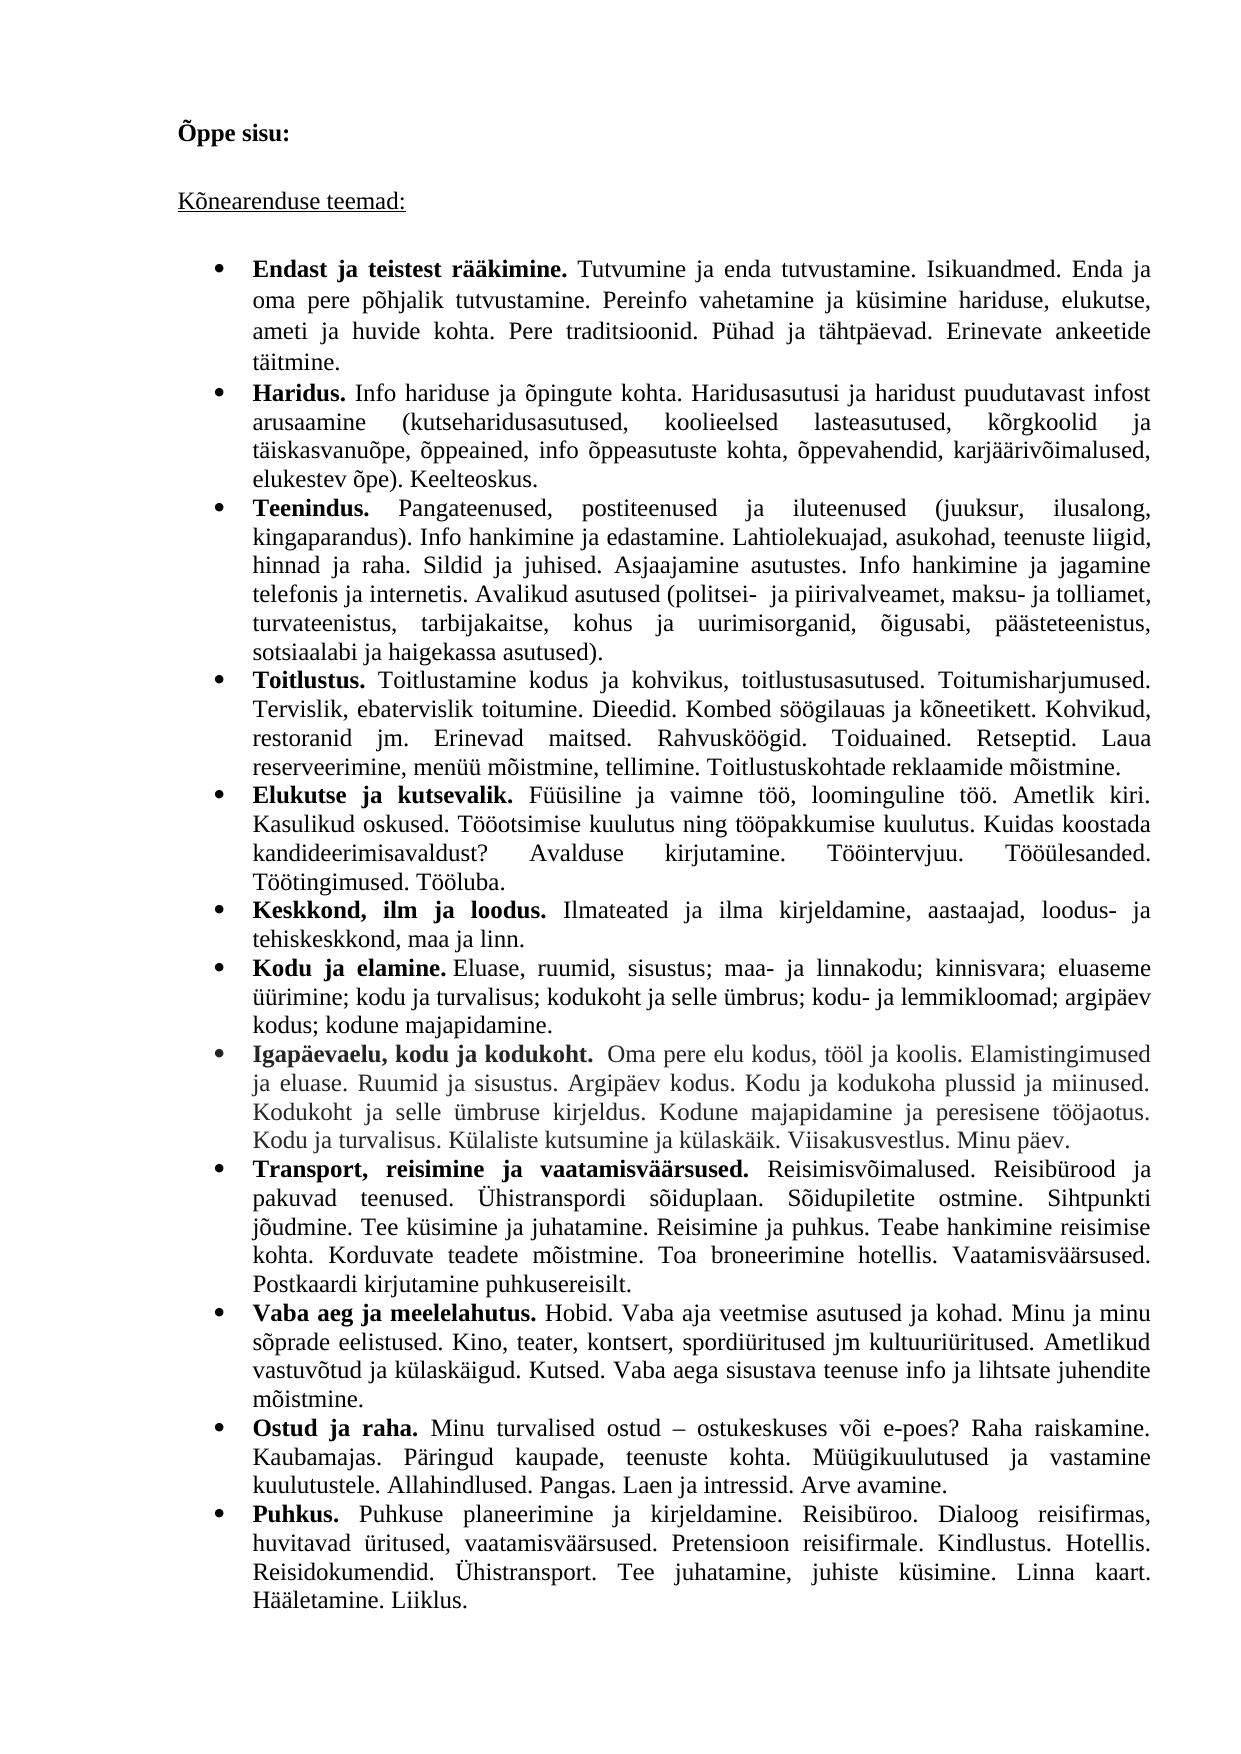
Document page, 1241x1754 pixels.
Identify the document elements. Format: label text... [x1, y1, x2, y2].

text Õppe sisu: [177, 118, 1152, 147]
list Haridus. Info hariduse ja õpingute kohta. Haridusasutusi ja haridust puudutavast infost arusaamine (kutseharidusasutused, koolieelsed lasteasutused, kõrgkoolid ja täiskasvanuõpe, õppeained, info õppeasutuste kohta, õppevahendid, karjäärivõimalused, elukestev õpe). Keelteoskus. [215, 378, 1152, 493]
list Toitlustus. Toitlustamine kodus ja kohvikus, toitlustusasutused. Toitumisharjumused. Tervislik, ebatervislik toitumine. Dieedid. Kombed söögilauas ja kõneetikett. Kohvikud, restoranid jm. Erinevad maitsed. Rahvusköögid. Toiduained. Retseptid. Laua reserveerimine, menüü mõistmine, tellimine. Toitlustuskohtade reklaamide mõistmine. [215, 665, 1152, 780]
list Teenindus. Pangateenused, postiteenused ja iluteenused (juuksur, ilusalong, kingaparandus). Info hankimine ja edastamine. Lahtiolekuajad, asukohad, teenuste liigid, hinnad ja raha. Sildid ja juhised. Asjaajamine asutustes. Info hankimine ja jagamine telefonis ja internetis. Avalikud asutused (politsei- ja piirivalveamet, maksu- ja tolliamet, turvateenistus, tarbijakaitse, kohus ja uurimisorganid, õigusabi, päästeteenistus, sotsiaalabi ja haigekassa asutused). [215, 493, 1152, 665]
list Transport, reisimine ja vaatamisväärsused. Reisimisvõimalused. Reisibürood ja pakuvad teenused. Ühistranspordi sõiduplaan. Sõidupiletite ostmine. Sihtpunkti jõudmine. Tee küsimine ja juhatamine. Reisimine ja puhkus. Teabe hankimine reisimise kohta. Korduvate teadete mõistmine. Toa broneerimine hotellis. Vaatamisväärsused. Postkaardi kirjutamine puhkusereisilt. [215, 1154, 1152, 1298]
list Keskkond, ilm ja loodus. Ilmateated ja ilma kirjeldamine, aastaajad, loodus- ja tehiskeskkond, maa ja linn. [215, 895, 1152, 953]
list Vaba aeg ja meelelahutus. Hobid. Vaba aja veetmise asutused ja kohad. Minu ja minu sõprade eelistused. Kino, teater, kontsert, spordiüritused jm kultuuriüritused. Ametlikud vastuvõtud ja külaskäigud. Kutsed. Vaba aega sisustava teenuse info ja lihtsate juhendite mõistmine. [215, 1298, 1152, 1413]
list Elukutse ja kutsevalik. Füüsiline ja vaimne töö, loominguline töö. Ametlik kiri. Kasulikud oskused. Tööotsimise kuulutus ning tööpakkumise kuulutus. Kuidas koostada kandideerimisavaldust? Avalduse kirjutamine. Tööintervjuu. Tööülesanded. Töötingimused. Tööluba. [215, 780, 1152, 895]
list Endast ja teistest rääkimine. Tutvumine ja enda tutvustamine. Isikuandmed. Enda ja oma pere põhjalik tutvustamine. Pereinfo vahetamine ja küsimine hariduse, elukutse, ameti ja huvide kohta. Pere traditsioonid. Pühad ja tähtpäevad. Erinevate ankeetide täitmine. [215, 254, 1152, 376]
list Igapäevaelu, kodu ja kodukoht. Oma pere elu kodus, tööl ja koolis. Elamistingimused ja eluase. Ruumid ja sisustus. Argipäev kodus. Kodu ja kodukoha plussid ja miinused. Kodukoht ja selle ümbruse kirjeldus. Kodune majapidamine ja peresisene tööjaotus. Kodu ja turvalisus. Külaliste kutsumine ja külaskäik. Viisakusvestlus. Minu päev. [215, 1039, 1152, 1154]
list Ostud ja raha. Minu turvalised ostud – ostukeskuses või e-poes? Raha raiskamine. Kaubamajas. Päringud kaupade, teenuste kohta. Müügikuulutused ja vastamine kuulutustele. Allahindlused. Pangas. Laen ja intressid. Arve avamine. [215, 1413, 1152, 1499]
text Kõnearenduse teemad: [177, 186, 1152, 215]
list Kodu ja elamine. Eluase, ruumid, sisustus; maa- ja linnakodu; kinnisvara; eluaseme üürimine; kodu ja turvalisus; kodukoht ja selle ümbrus; kodu- ja lemmikloomad; argipäev kodus; kodune majapidamine. [215, 953, 1152, 1039]
list Puhkus. Puhkuse planeerimine ja kirjeldamine. Reisibüroo. Dialoog reisifirmas, huvitavad üritused, vaatamisväärsused. Pretensioon reisifirmale. Kindlustus. Hotellis. Reisidokumendid. Ühistransport. Tee juhatamine, juhiste küsimine. Linna kaart. Hääletamine. Liiklus. [215, 1499, 1152, 1614]
